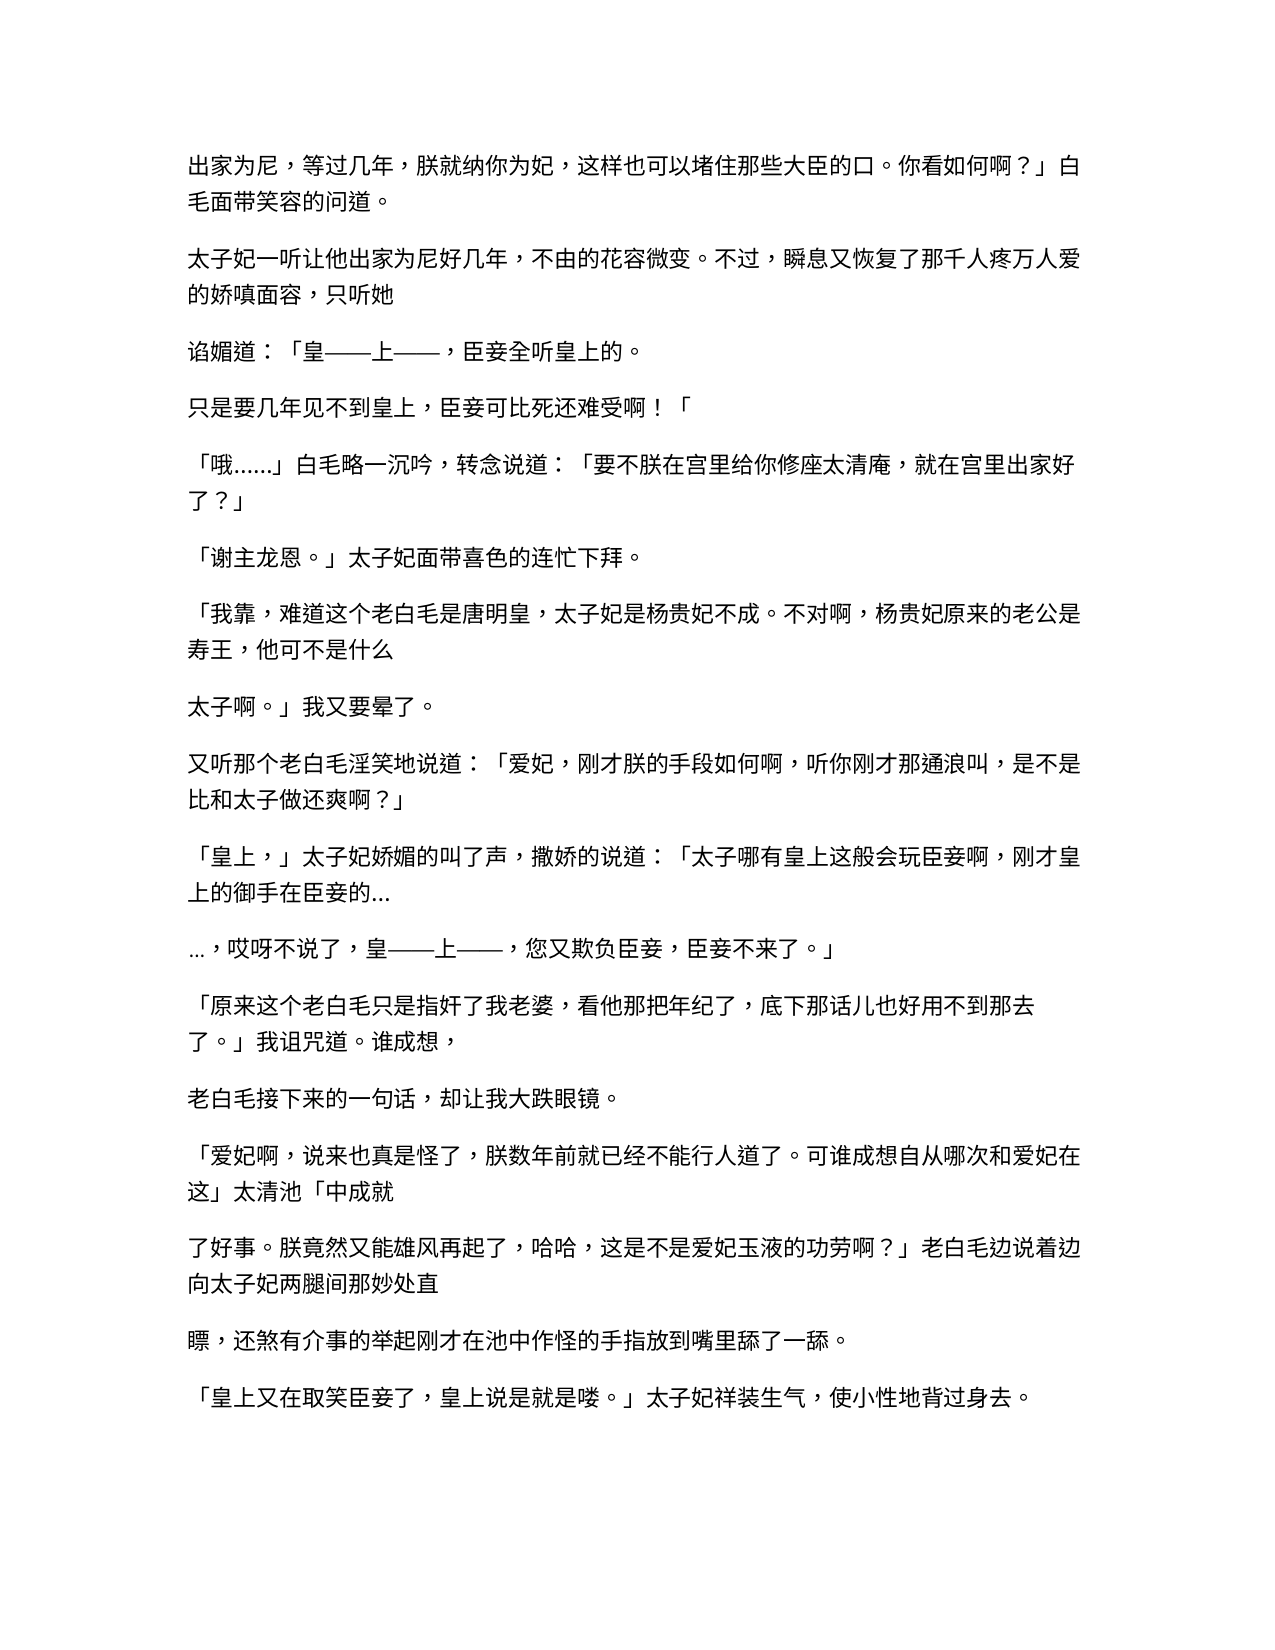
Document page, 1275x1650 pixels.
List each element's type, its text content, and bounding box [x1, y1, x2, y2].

text 「原来这个老白毛只是指奸了我老婆，看他那把年纪了，底下那话儿也好用不到那去了。」我诅咒道。谁成想， [187, 990, 1087, 1057]
text 「我靠，难道这个老白毛是唐明皇，太子妃是杨贵妃不成。不对啊，杨贵妃原来的老公是寿王，他可不是什么 [187, 598, 1087, 666]
text 太子啊。」我又要晕了。 [187, 691, 1087, 722]
text 老白毛接下来的一句话，却让我大跌眼镜。 [187, 1083, 1087, 1114]
text 「爱妃啊，说来也真是怪了，朕数年前就已经不能行人道了。可谁成想自从哪次和爱妃在这」太清池「中成就 [187, 1139, 1087, 1207]
text 只是要几年见不到皇上，臣妾可比死还难受啊！「 [187, 392, 1087, 423]
text 出家为尼，等过几年，朕就纳你为妃，这样也可以堵住那些大臣的口。你看如何啊？」白毛面带笑容的问道。 [187, 150, 1087, 217]
text …，哎呀不说了，皇——上——，您又欺负臣妾，臣妾不来了。」 [187, 933, 1087, 964]
text 又听那个老白毛淫笑地说道：「爱妃，刚才朕的手段如何啊，听你刚才那通浪叫，是不是比和太子做还爽啊？」 [187, 748, 1087, 815]
text 「皇上又在取笑臣妾了，皇上说是就是喽。」太子妃祥装生气，使小性地背过身去。 [187, 1382, 1087, 1413]
text 「皇上，」太子妃娇媚的叫了声，撒娇的说道：「太子哪有皇上这般会玩臣妾啊，刚才皇上的御手在臣妾的… [187, 841, 1087, 908]
text 瞟，还煞有介事的举起刚才在池中作怪的手指放到嘴里舔了一舔。 [187, 1325, 1087, 1356]
text 「谢主龙恩。」太子妃面带喜色的连忙下拜。 [187, 542, 1087, 573]
text 了好事。朕竟然又能雄风再起了，哈哈，这是不是爱妃玉液的功劳啊？」老白毛边说着边向太子妃两腿间那妙处直 [187, 1232, 1087, 1299]
text 「哦……」白毛略一沉吟，转念说道：「要不朕在宫里给你修座太清庵，就在宫里出家好了？」 [187, 449, 1087, 516]
text 太子妃一听让他出家为尼好几年，不由的花容微变。不过，瞬息又恢复了那千人疼万人爱的娇嗔面容，只听她 [187, 243, 1087, 310]
text 谄媚道：「皇——上——，臣妾全听皇上的。 [187, 335, 1087, 367]
